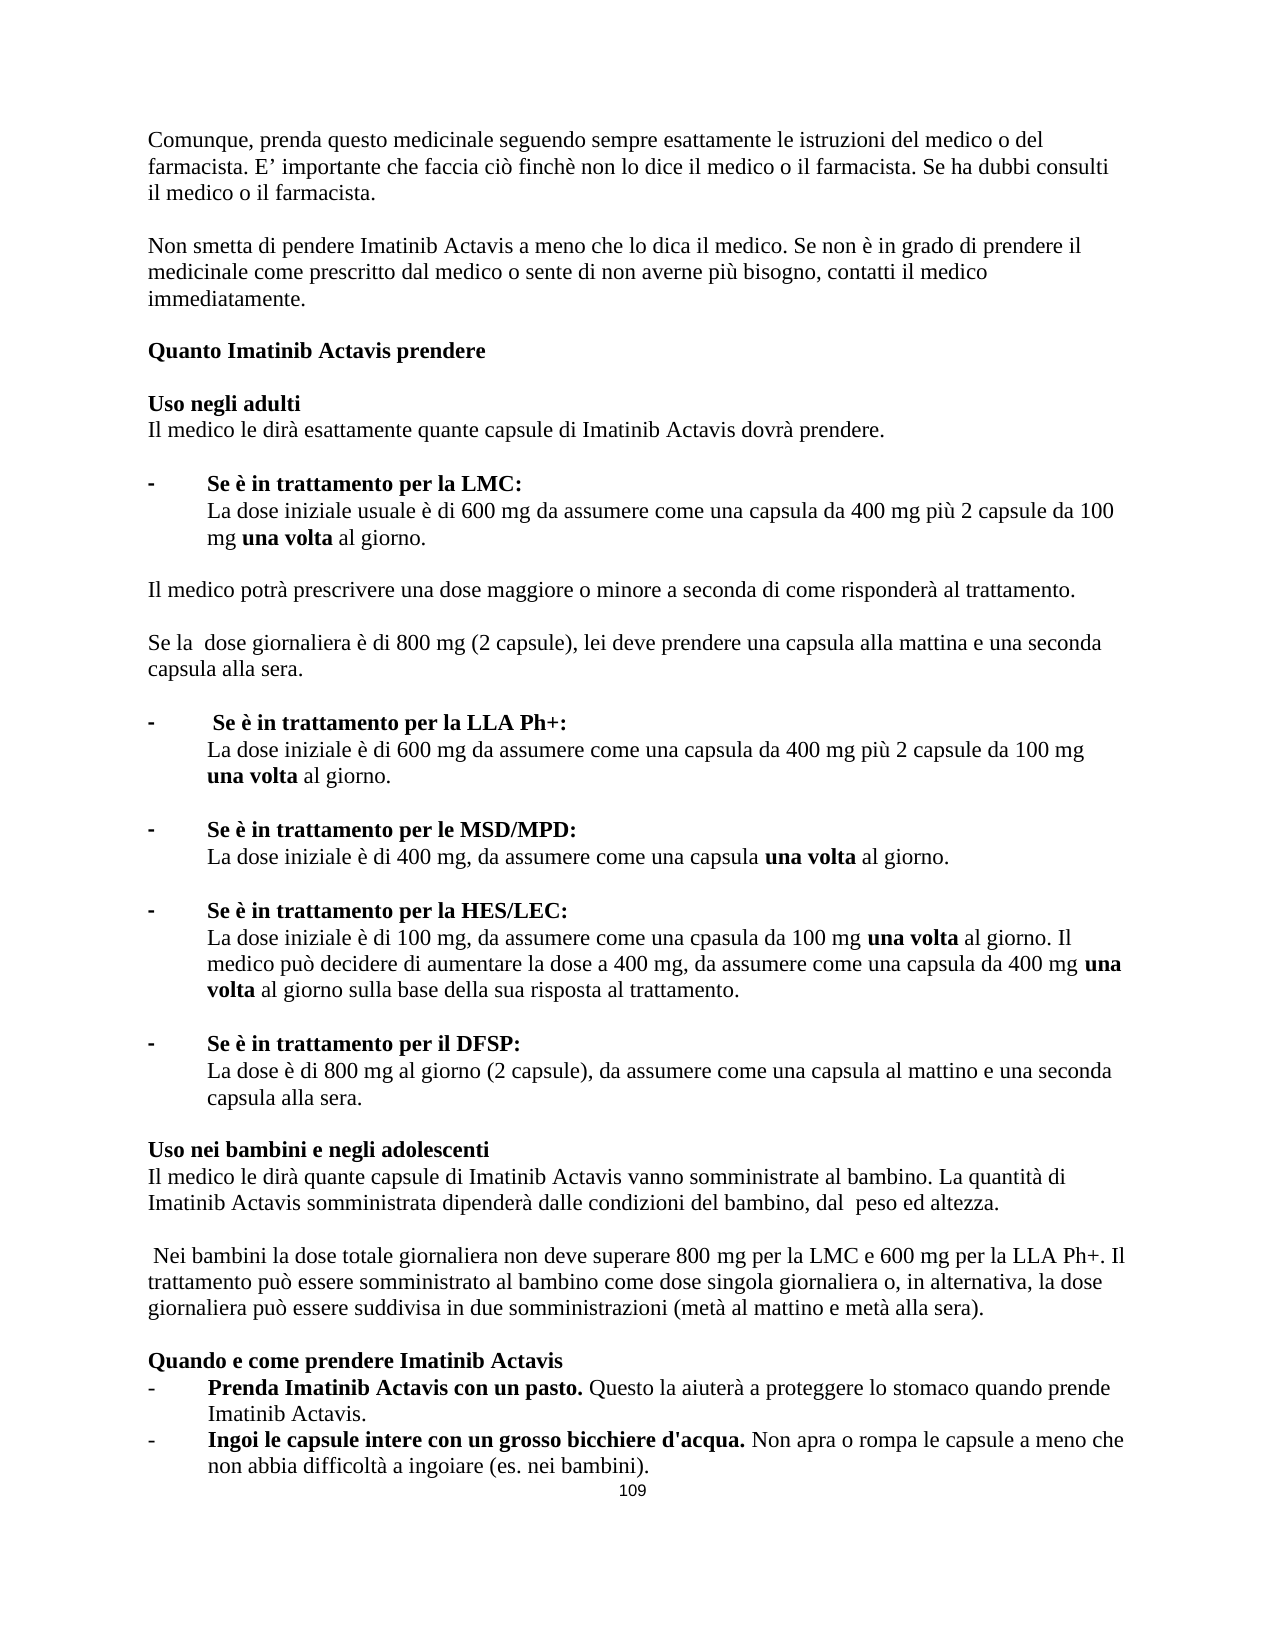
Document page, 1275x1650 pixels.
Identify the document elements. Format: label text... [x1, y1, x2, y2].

text Nei bambini la dose totale giornaliera non deve superare 800 mg per la LMC e 600 mg per la LLA Ph+. Il trattamento può essere somministrato al bambino come dose singola giornaliera o, in alternativa, la dose giornaliera può essere suddivisa in due somministrazioni (metà al mattino e metà alla sera). [148, 1242, 1127, 1321]
text Uso negli adulti [148, 390, 1127, 416]
text La dose iniziale è di 600 mg da assumere come una capsula da 400 mg più 2 capsule da 100 mg una volta al giorno. [207, 736, 1127, 789]
list Ingoi le capsule intere con un grosso bicchiere d'acqua. Non apra o rompa le capsule a meno che non abbia difficoltà a ingoiare (es. nei bambini). [148, 1426, 1127, 1479]
text Quanto Imatinib Actavis prendere [148, 337, 1127, 364]
text La dose iniziale è di 100 mg, da assumere come una cpasula da 100 mg una volta al giorno. Il medico può decidere di aumentare la dose a 400 mg, da assumere come una capsula da 400 mg una volta al giorno sulla base della sua risposta al trattamento. [207, 924, 1127, 1003]
text La dose è di 800 mg al giorno (2 capsule), da assumere come una capsula al mattino e una seconda capsula alla sera. [207, 1057, 1127, 1110]
list Se è in trattamento per la LMC: [148, 469, 1127, 497]
text Comunque, prenda questo medicinale seguendo sempre esattamente le istruzioni del medico o del farmacista. E’ importante che faccia ciò finchè non lo dice il medico o il farmacista. Se ha dubbi consulti il medico o il farmacista. [148, 127, 1127, 206]
text Uso nei bambini e negli adolescenti [148, 1136, 1127, 1163]
text Il medico le dirà quante capsule di Imatinib Actavis vanno somministrate al bambino. La quantità di Imatinib Actavis somministrata dipenderà dalle condizioni del bambino, dal peso ed altezza. [148, 1163, 1127, 1215]
text Quando e come prendere Imatinib Actavis [148, 1347, 1127, 1373]
text La dose iniziale è di 400 mg, da assumere come una capsula una volta al giorno. [207, 843, 1127, 869]
text Il medico le dirà esattamente quante capsule di Imatinib Actavis dovrà prendere. [148, 416, 1127, 443]
list Se è in trattamento per il DFSP: [148, 1029, 1127, 1057]
list Se è in trattamento per la HES/LEC: [148, 896, 1127, 924]
list Se è in trattamento per le MSD/MPD: [148, 815, 1127, 843]
text La dose iniziale usuale è di 600 mg da assumere come una capsula da 400 mg più 2 capsule da 100 mg una volta al giorno. [207, 497, 1127, 550]
text Il medico potrà prescrivere una dose maggiore o minore a seconda di come risponderà al trattamento. [148, 576, 1127, 603]
text Non smetta di pendere Imatinib Actavis a meno che lo dica il medico. Se non è in grado di prendere il medicinale come prescritto dal medico o sente di non averne più bisogno, contatti il medico immediatamente. [148, 232, 1127, 311]
list Prenda Imatinib Actavis con un pasto. Questo la aiuterà a proteggere lo stomaco quando prende Imatinib Actavis. [148, 1373, 1127, 1426]
list Se è in trattamento per la LLA Ph+: [148, 708, 1127, 736]
text Se la dose giornaliera è di 800 mg (2 capsule), lei deve prendere una capsula alla mattina e una seconda capsula alla sera. [148, 629, 1127, 682]
